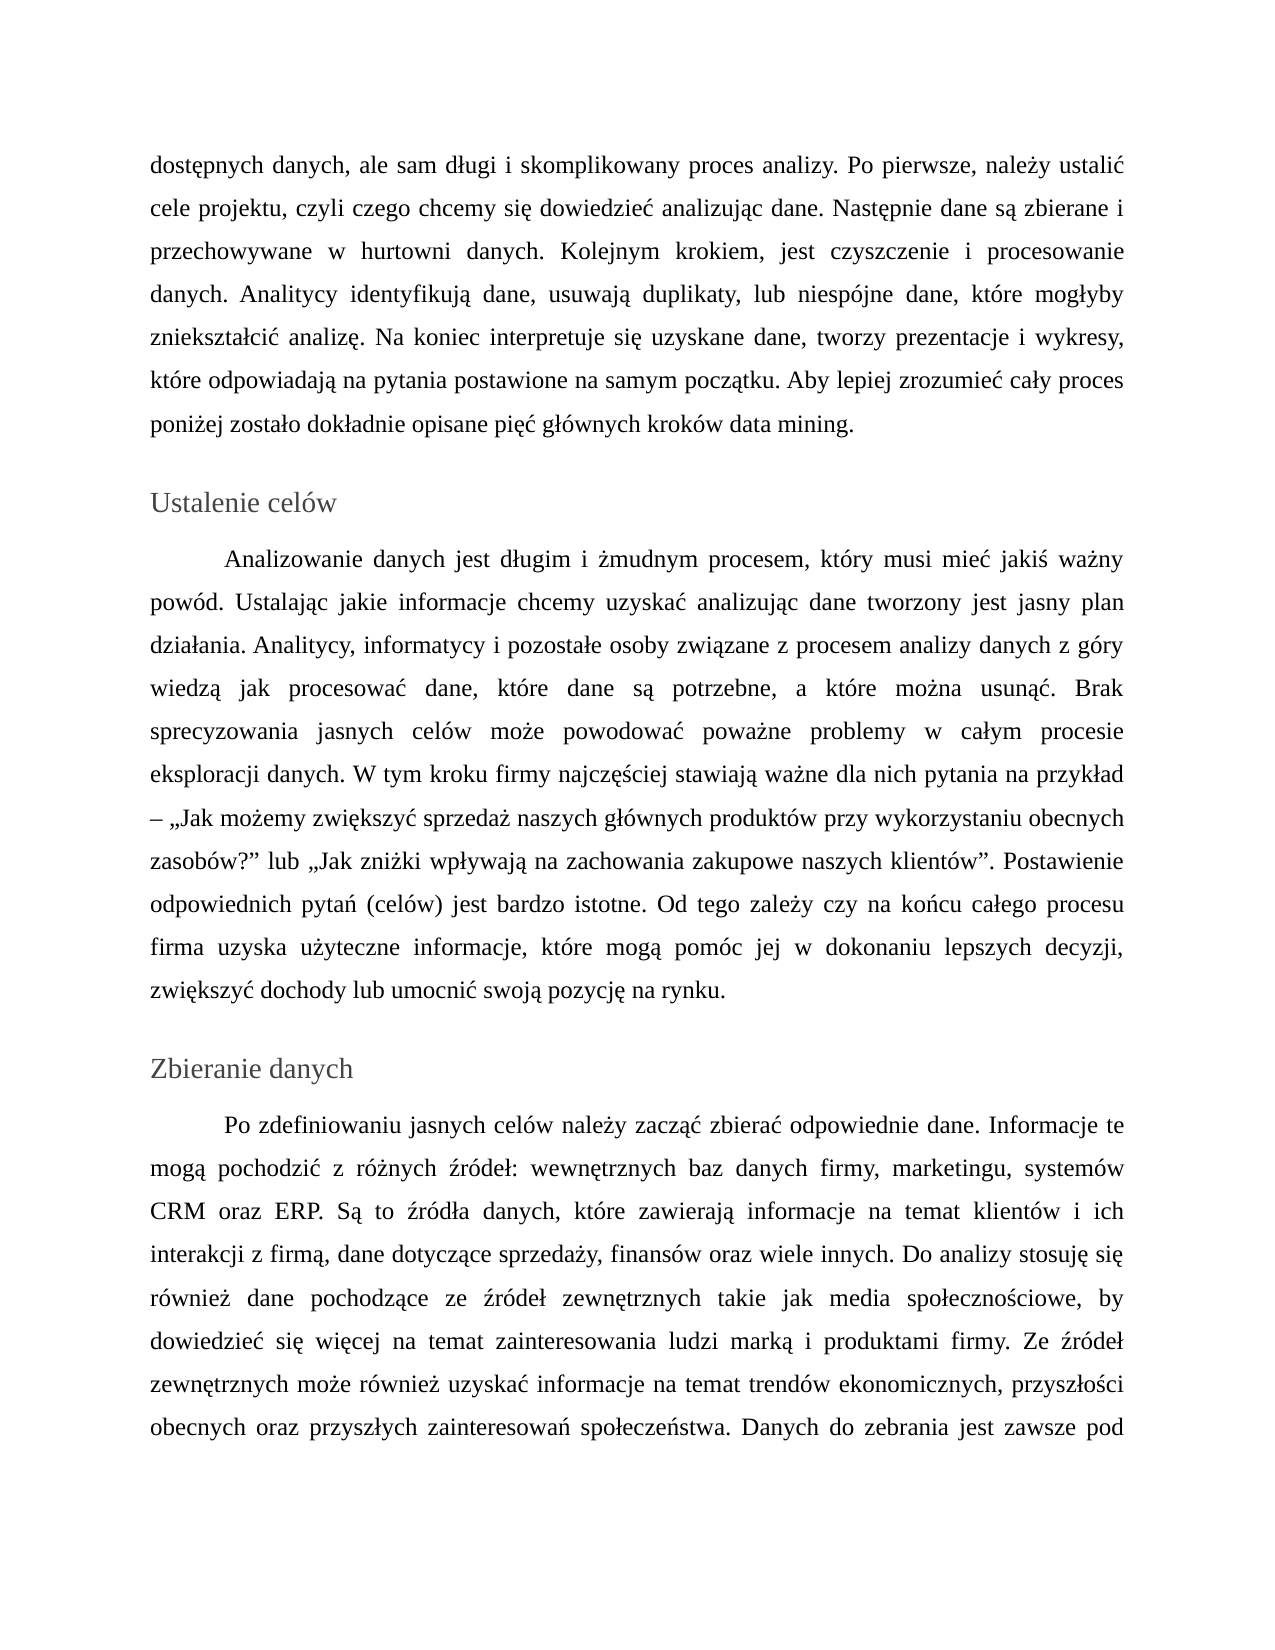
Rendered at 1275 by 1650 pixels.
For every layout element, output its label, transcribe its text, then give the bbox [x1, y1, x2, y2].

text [150, 150, 1125, 437]
text Analizowanie danych jest długim i żmudnym procesem, który musi mieć jakiś ważny powód. Ustalając jakie informacje chcemy uzyskać analizując dane tworzony jest jasny plan działania. Analitycy, informatycy i pozostałe osoby związane z procesem analizy danych z góry wiedzą jak procesować dane, które dane są potrzebne, a które można usunąć. Brak sprecyzowania jasnych celów może powodować poważne problemy w całym procesie eksploracji danych. W tym kroku firmy najczęściej stawiają ważne dla nich pytania na przykład – „Jak możemy zwiększyć sprzedaż naszych głównych produktów przy wykorzystaniu obecnych zasobów?” lub „Jak zniżki wpływają na zachowania zakupowe naszych klientów”. Postawienie odpowiednich pytań (celów) jest bardzo istotne. Od tego zależy czy na końcu całego procesu firma uzyska użyteczne informacje, które mogą pomóc jej w dokonaniu lepszych decyzji, zwiększyć dochody lub umocnić swoją pozycję na rynku. [150, 544, 1125, 1004]
subtitle Ustalenie celów [150, 485, 1125, 519]
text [150, 1110, 1125, 1441]
subtitle Zbieranie danych [150, 1052, 1125, 1085]
